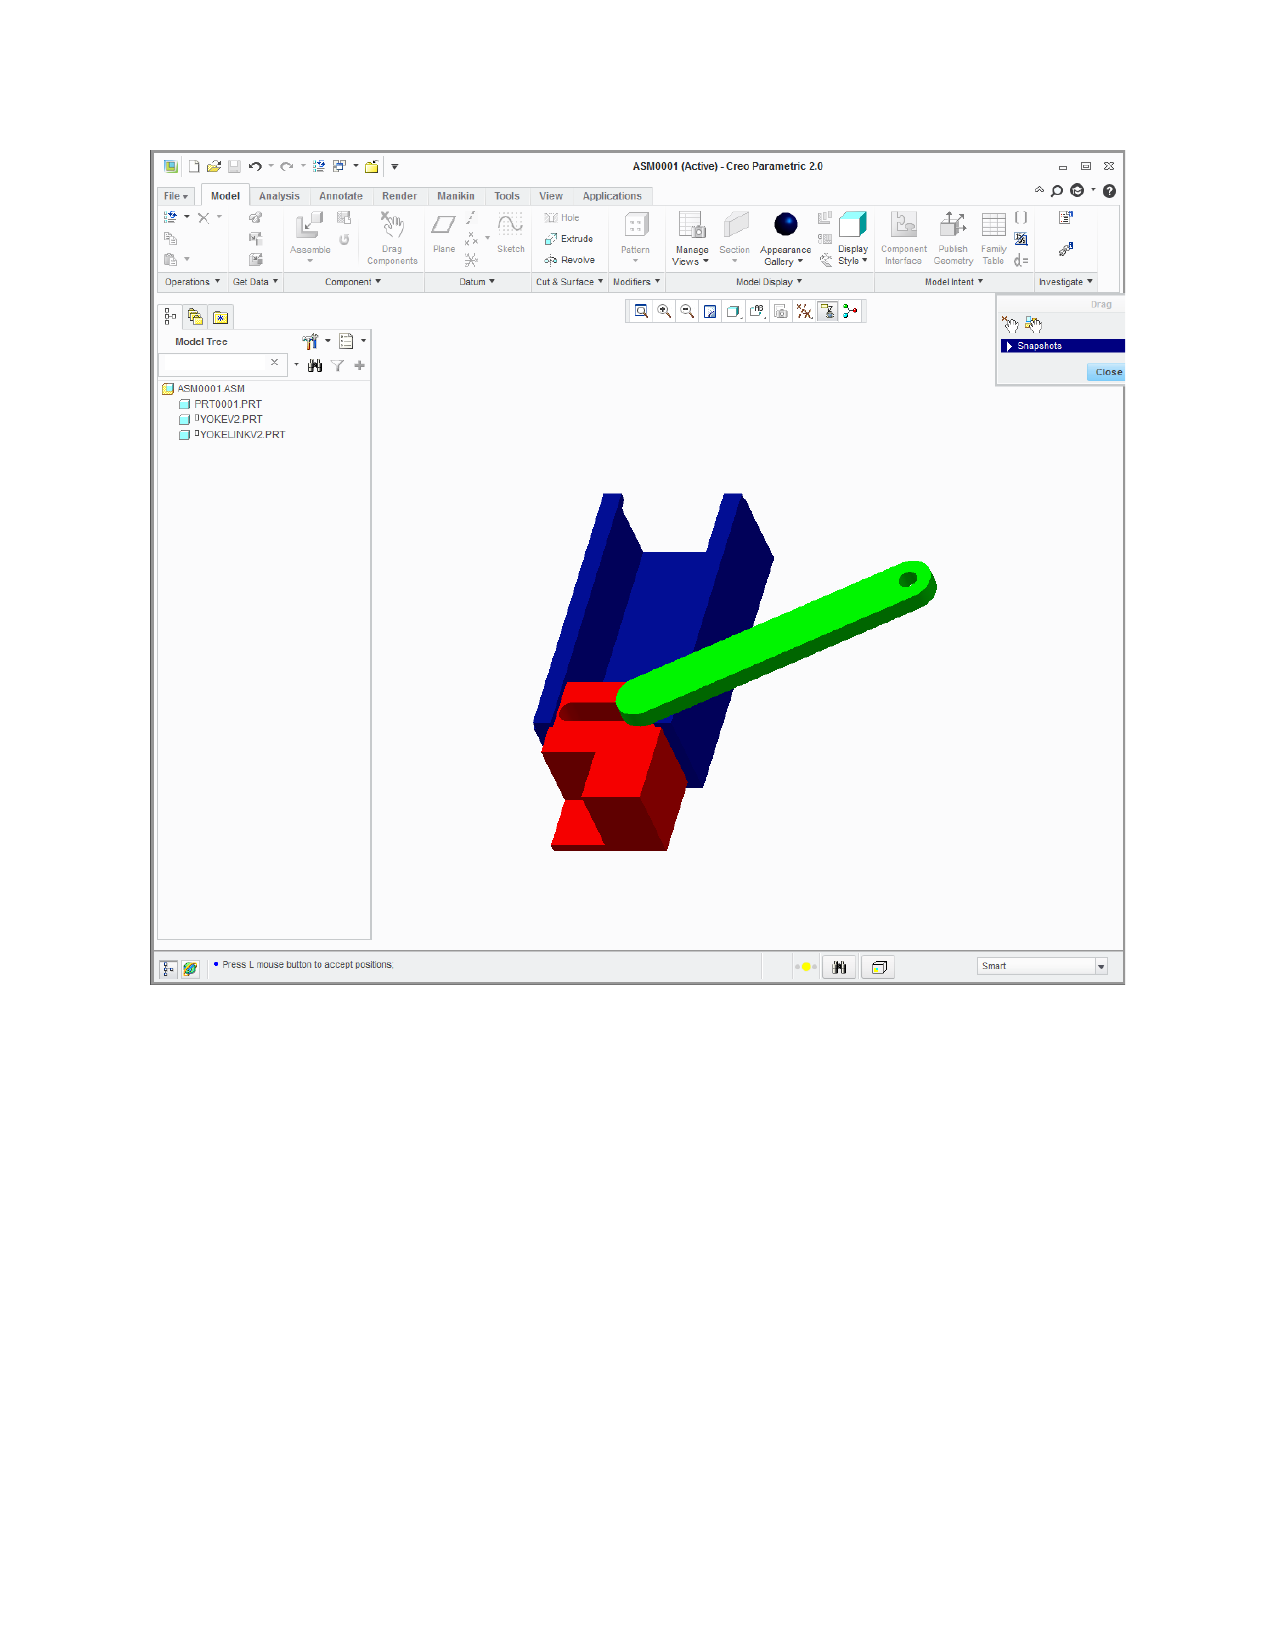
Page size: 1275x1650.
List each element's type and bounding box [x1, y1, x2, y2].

picture [150, 150, 1125, 985]
